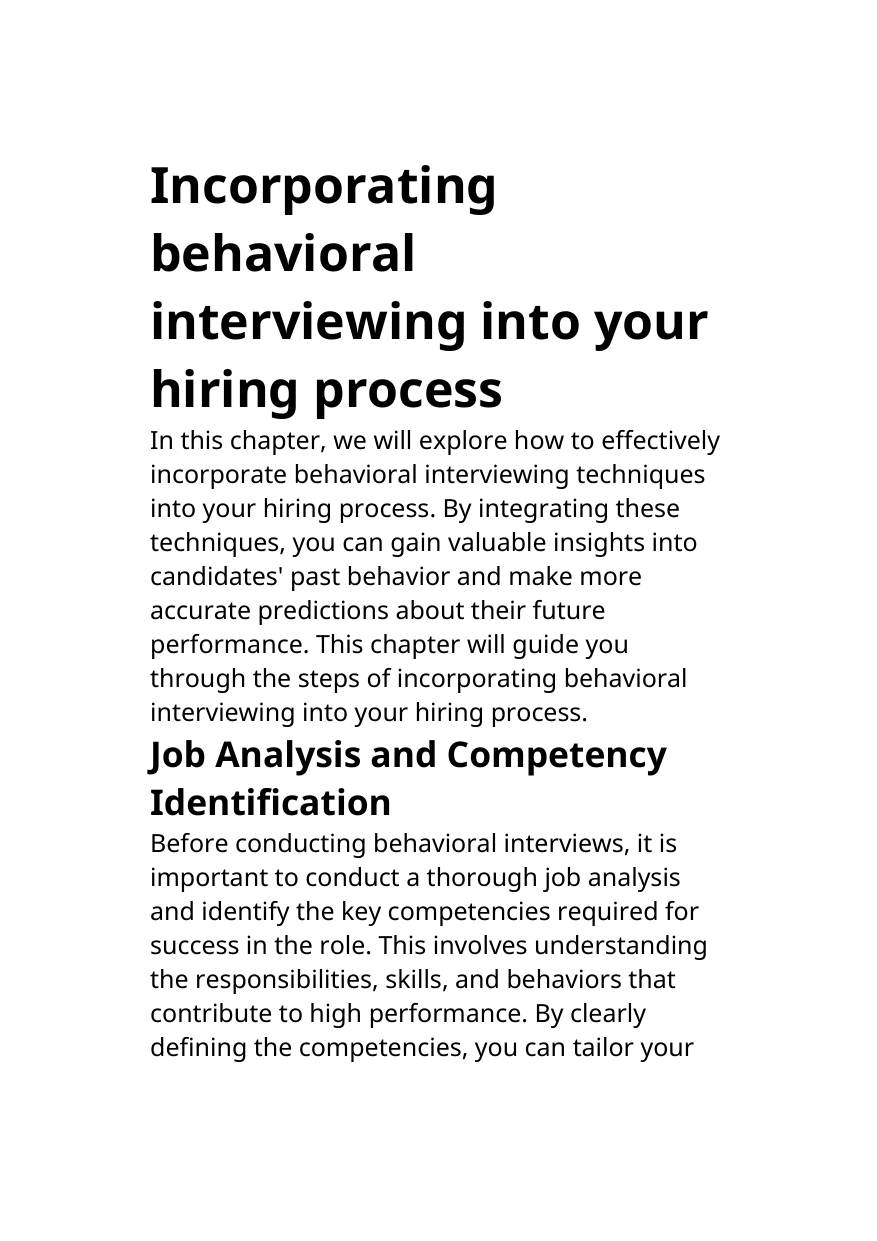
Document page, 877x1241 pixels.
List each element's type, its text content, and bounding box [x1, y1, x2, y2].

subtitle Job Analysis and Competency Identification [150, 729, 727, 826]
text In this chapter, we will explore how to effectively incorporate behavioral interviewing techniques into your hiring process. By integrating these techniques, you can gain valuable insights into candidates' past behavior and make more accurate predictions about their future performance. This chapter will guide you through the steps of incorporating behavioral interviewing into your hiring process. [150, 422, 727, 729]
subtitle Incorporating behavioral interviewing into your hiring process [150, 150, 727, 422]
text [150, 826, 727, 1064]
